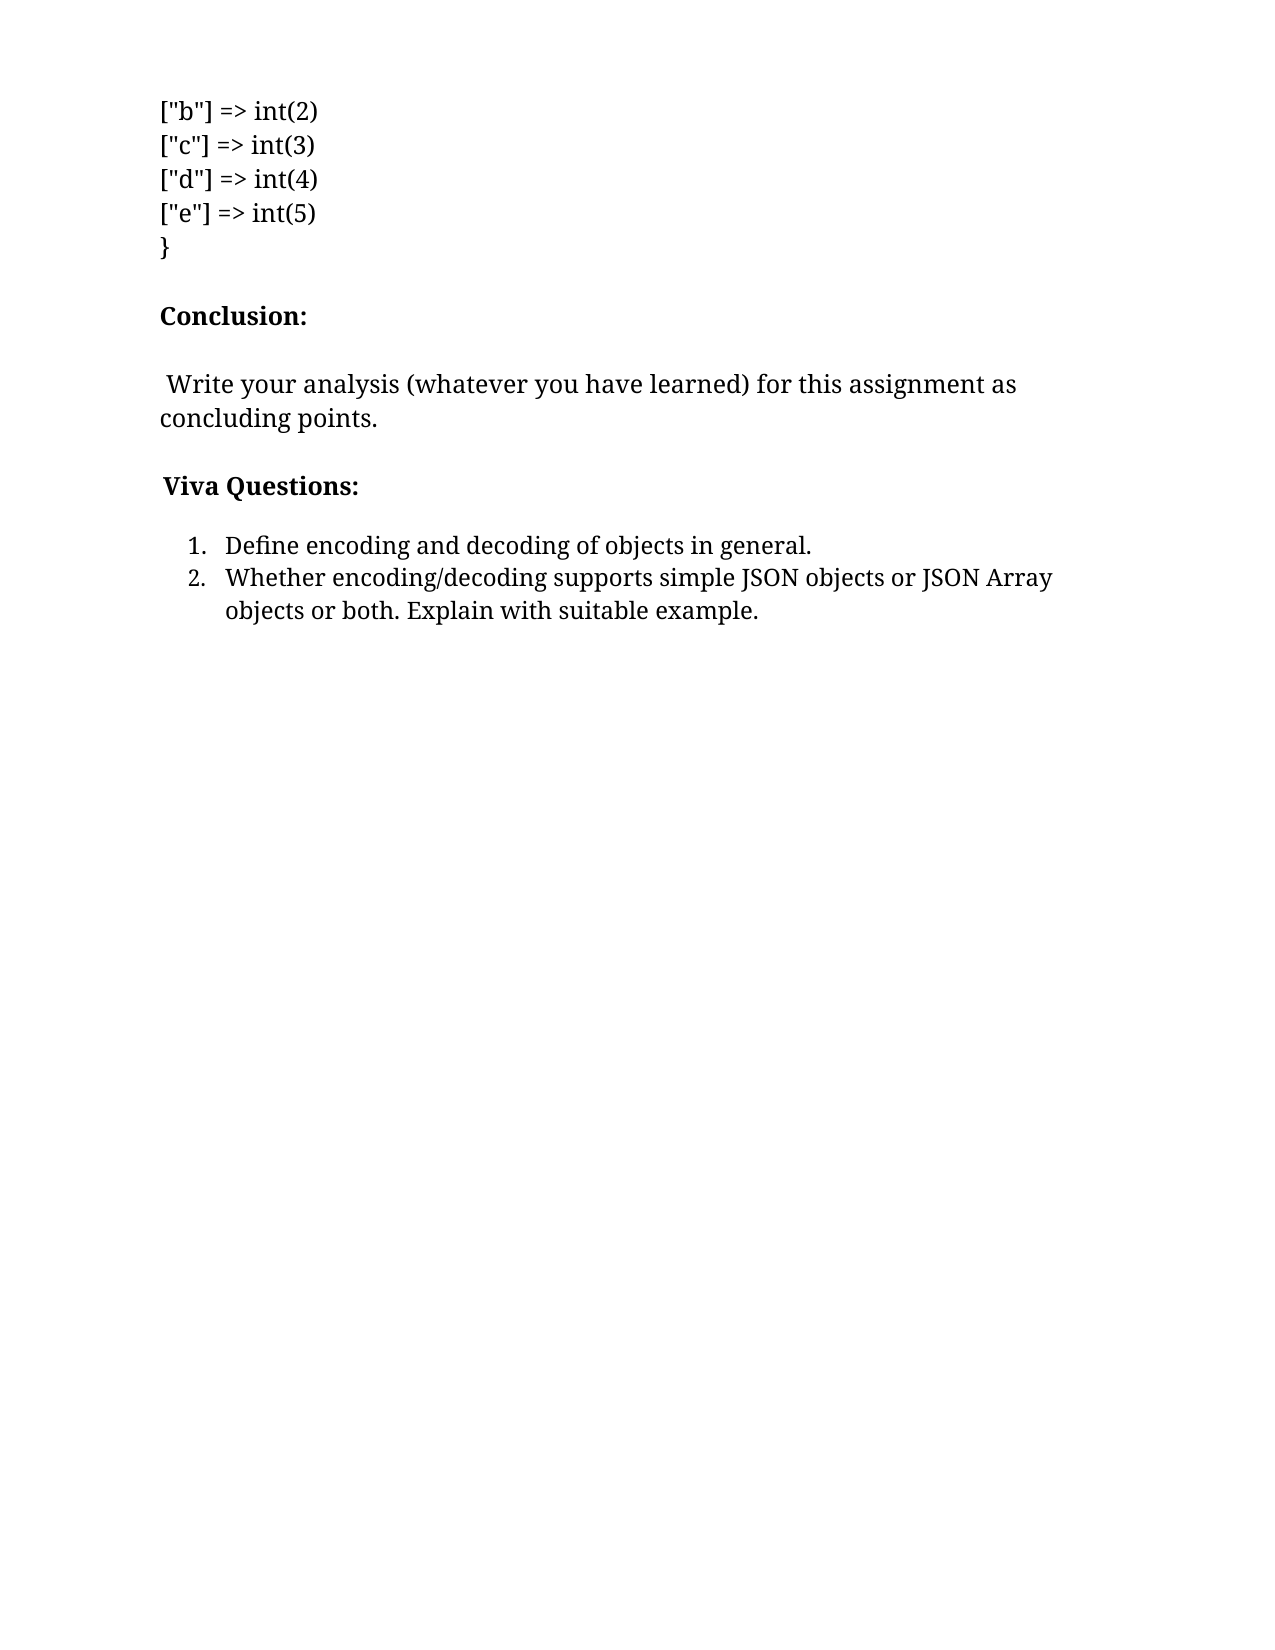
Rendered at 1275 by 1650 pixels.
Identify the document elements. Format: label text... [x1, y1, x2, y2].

text ["c"] => int(3) [159, 128, 1125, 162]
text Conclusion: [159, 298, 1125, 332]
text ["d"] => int(4) [159, 162, 1125, 196]
list Whether encoding/decoding supports simple JSON objects or JSON Array objects or both. Explain with suitable example. [187, 561, 1125, 626]
list Define encoding and decoding of objects in general. [187, 528, 1125, 561]
text } [159, 230, 1125, 264]
text ["e"] => int(5) [159, 196, 1125, 230]
text Viva Questions: [150, 468, 1125, 502]
text ["b"] => int(2) [159, 94, 1125, 128]
text Write your analysis (whatever you have learned) for this assignment as concluding points. [159, 366, 1125, 434]
